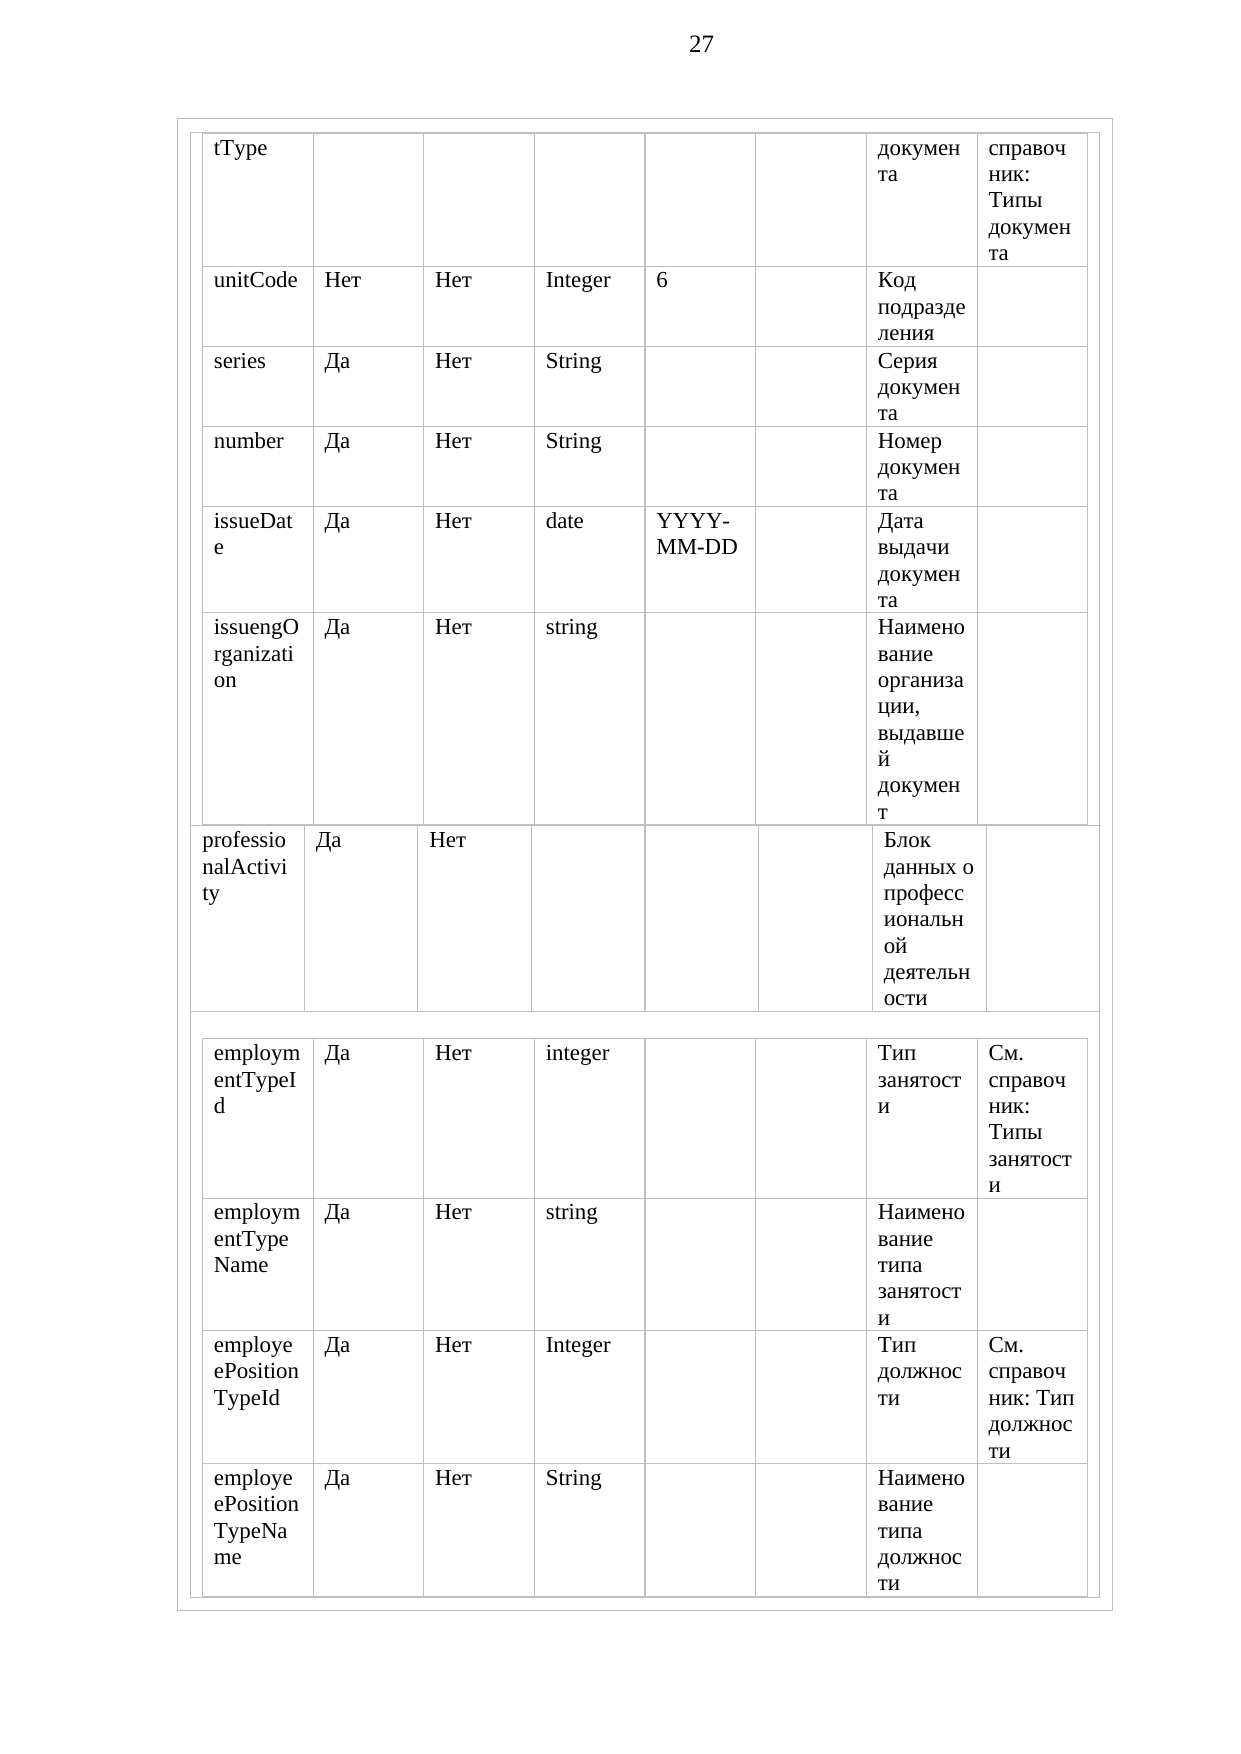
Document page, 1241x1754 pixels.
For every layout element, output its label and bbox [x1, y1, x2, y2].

table_cell [178, 119, 1112, 1610]
